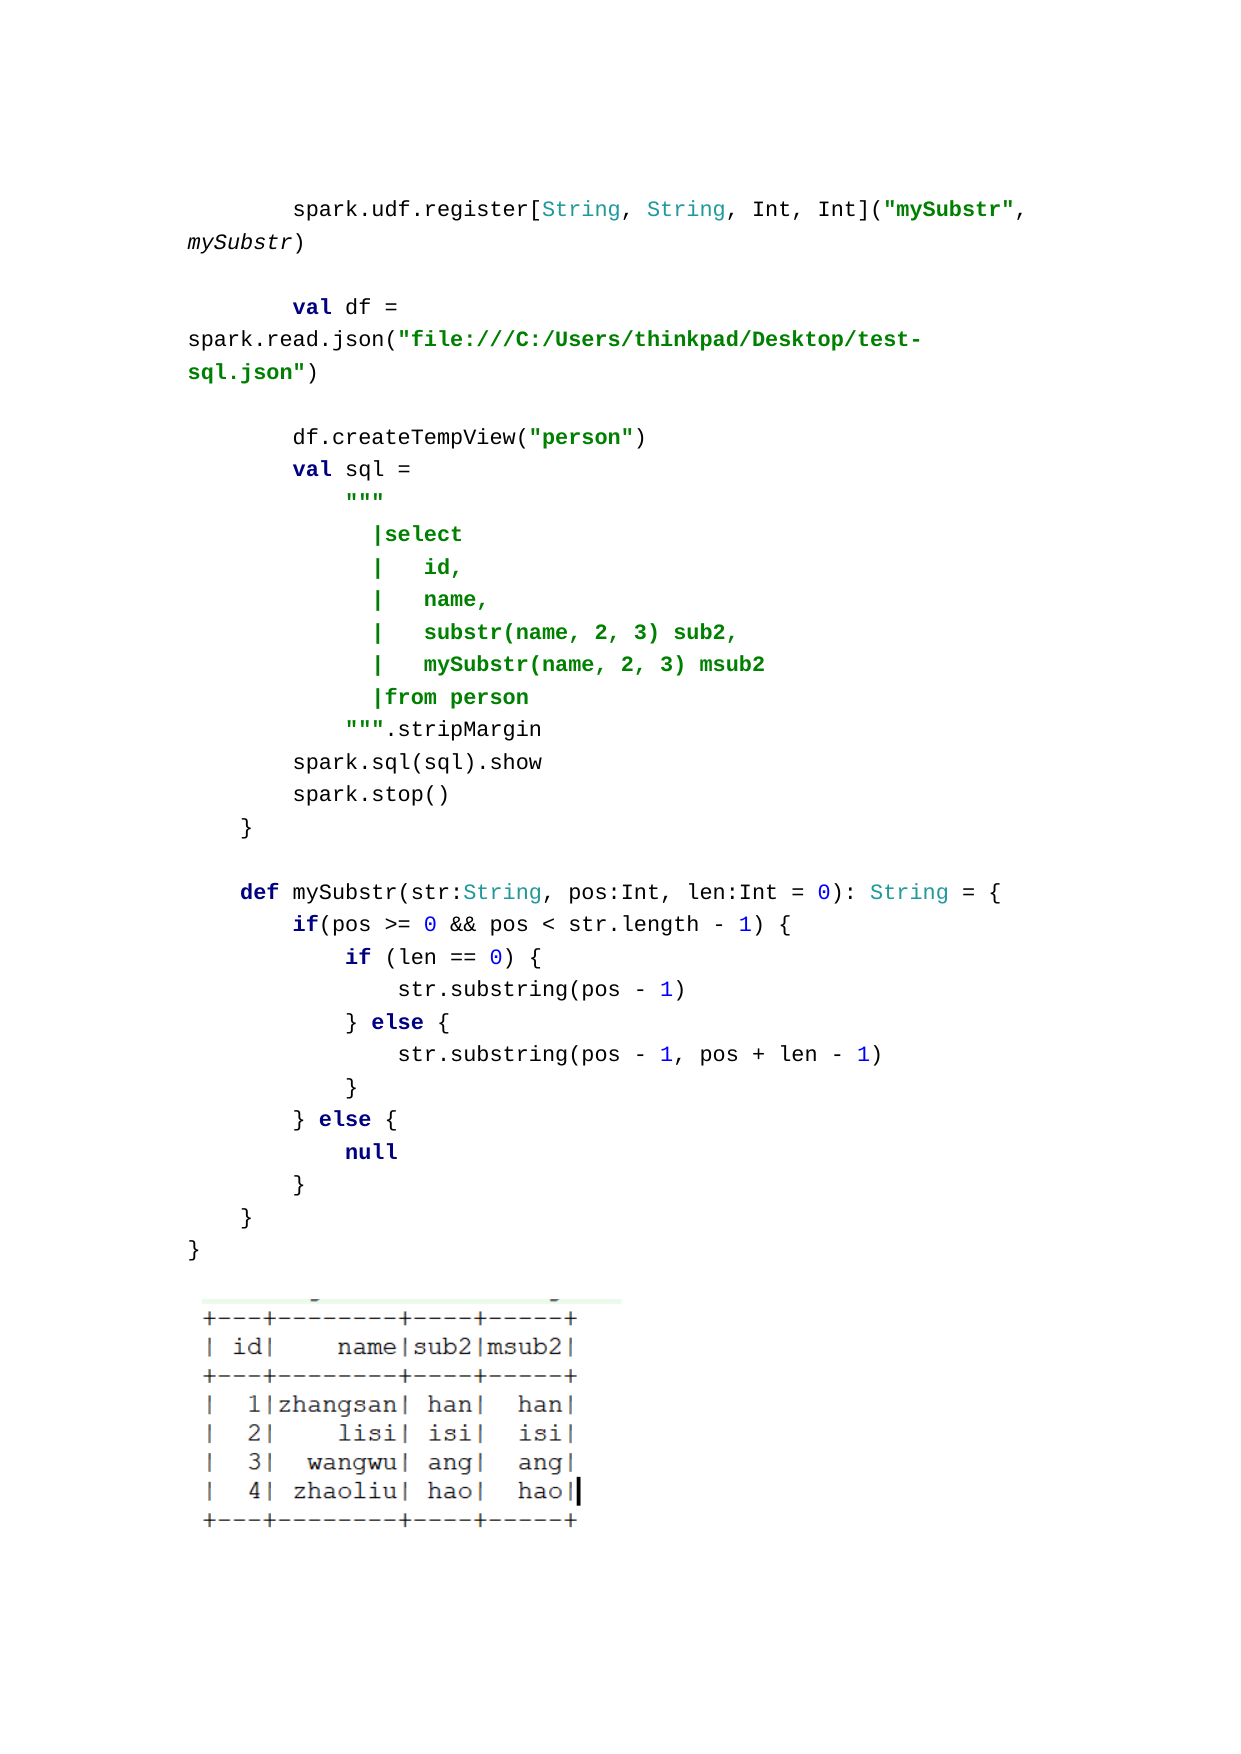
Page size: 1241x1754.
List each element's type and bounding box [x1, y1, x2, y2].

picture [187, 1299, 622, 1551]
text [187, 162, 1053, 1267]
